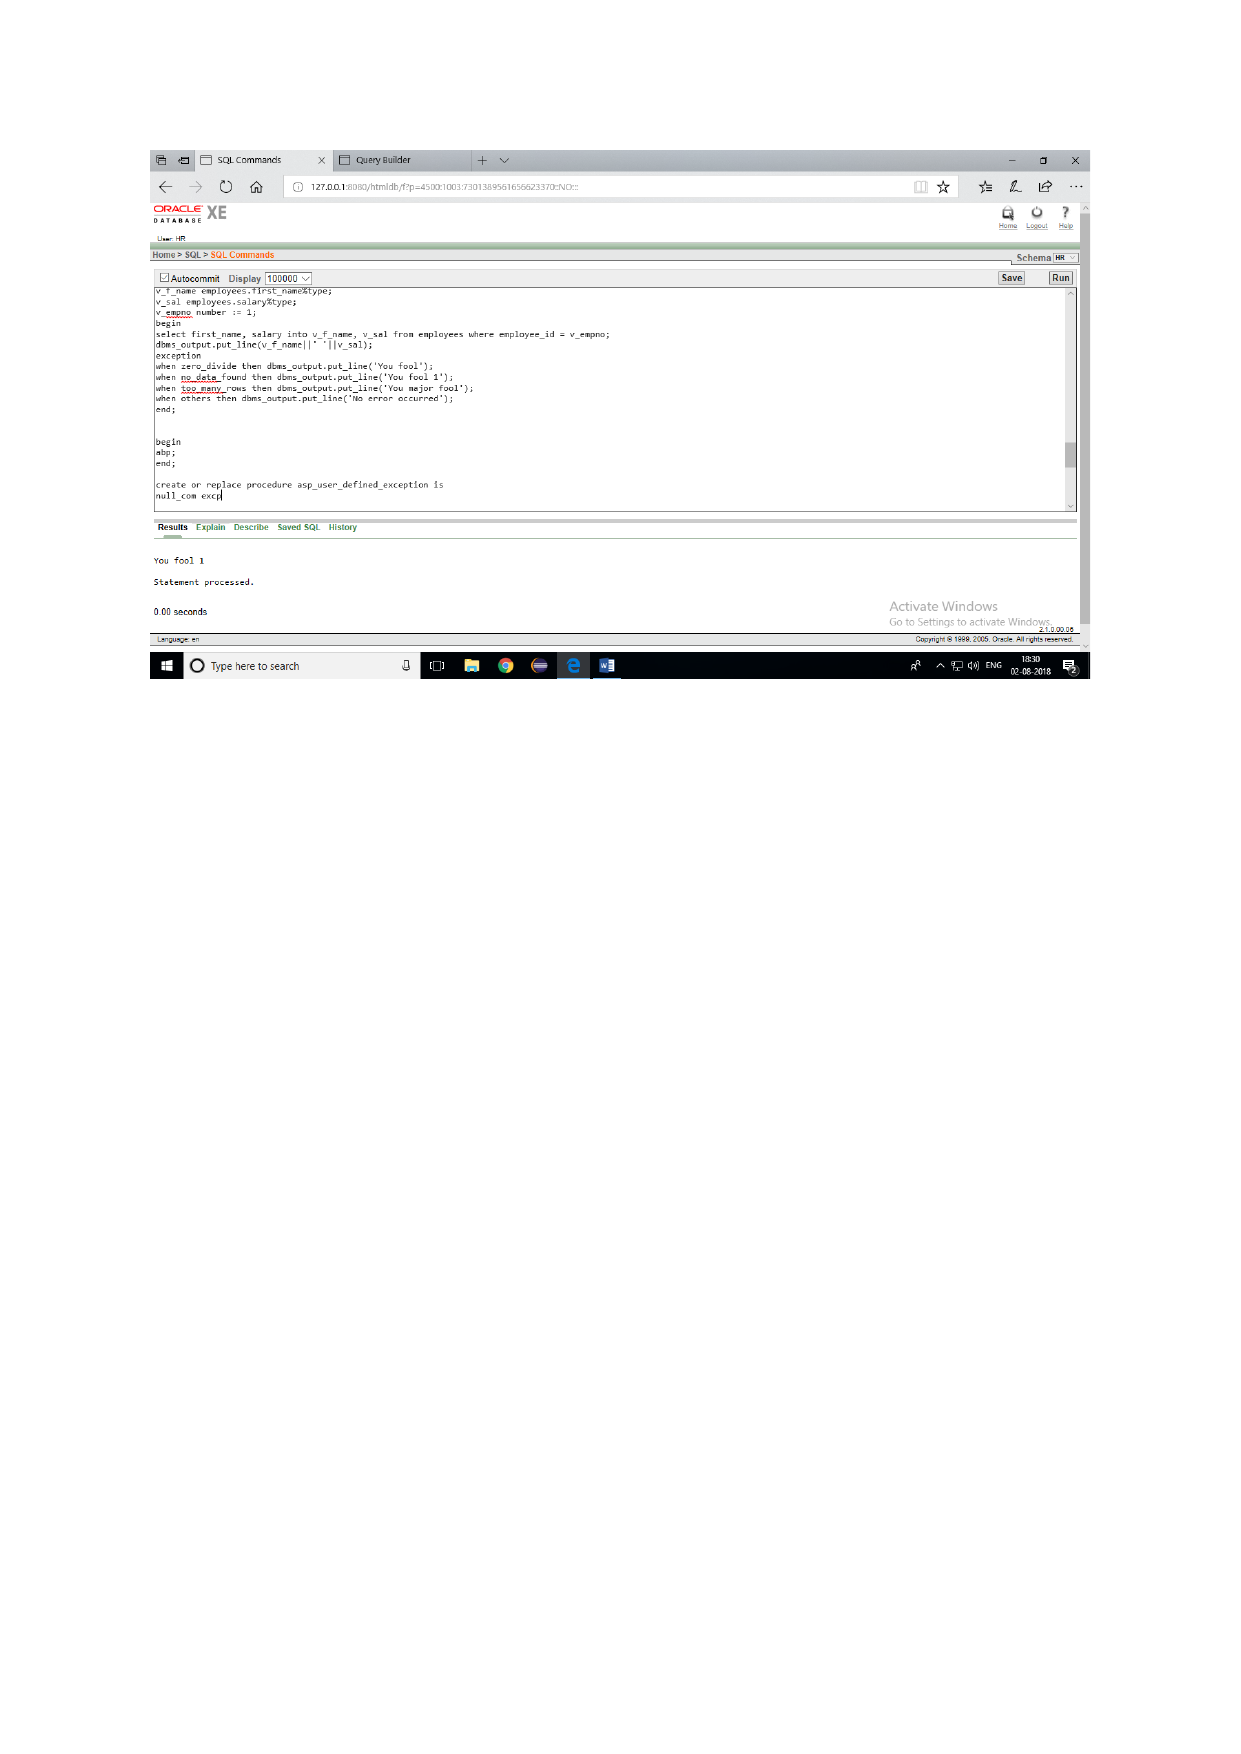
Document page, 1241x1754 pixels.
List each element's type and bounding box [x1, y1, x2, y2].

picture [150, 150, 1091, 679]
